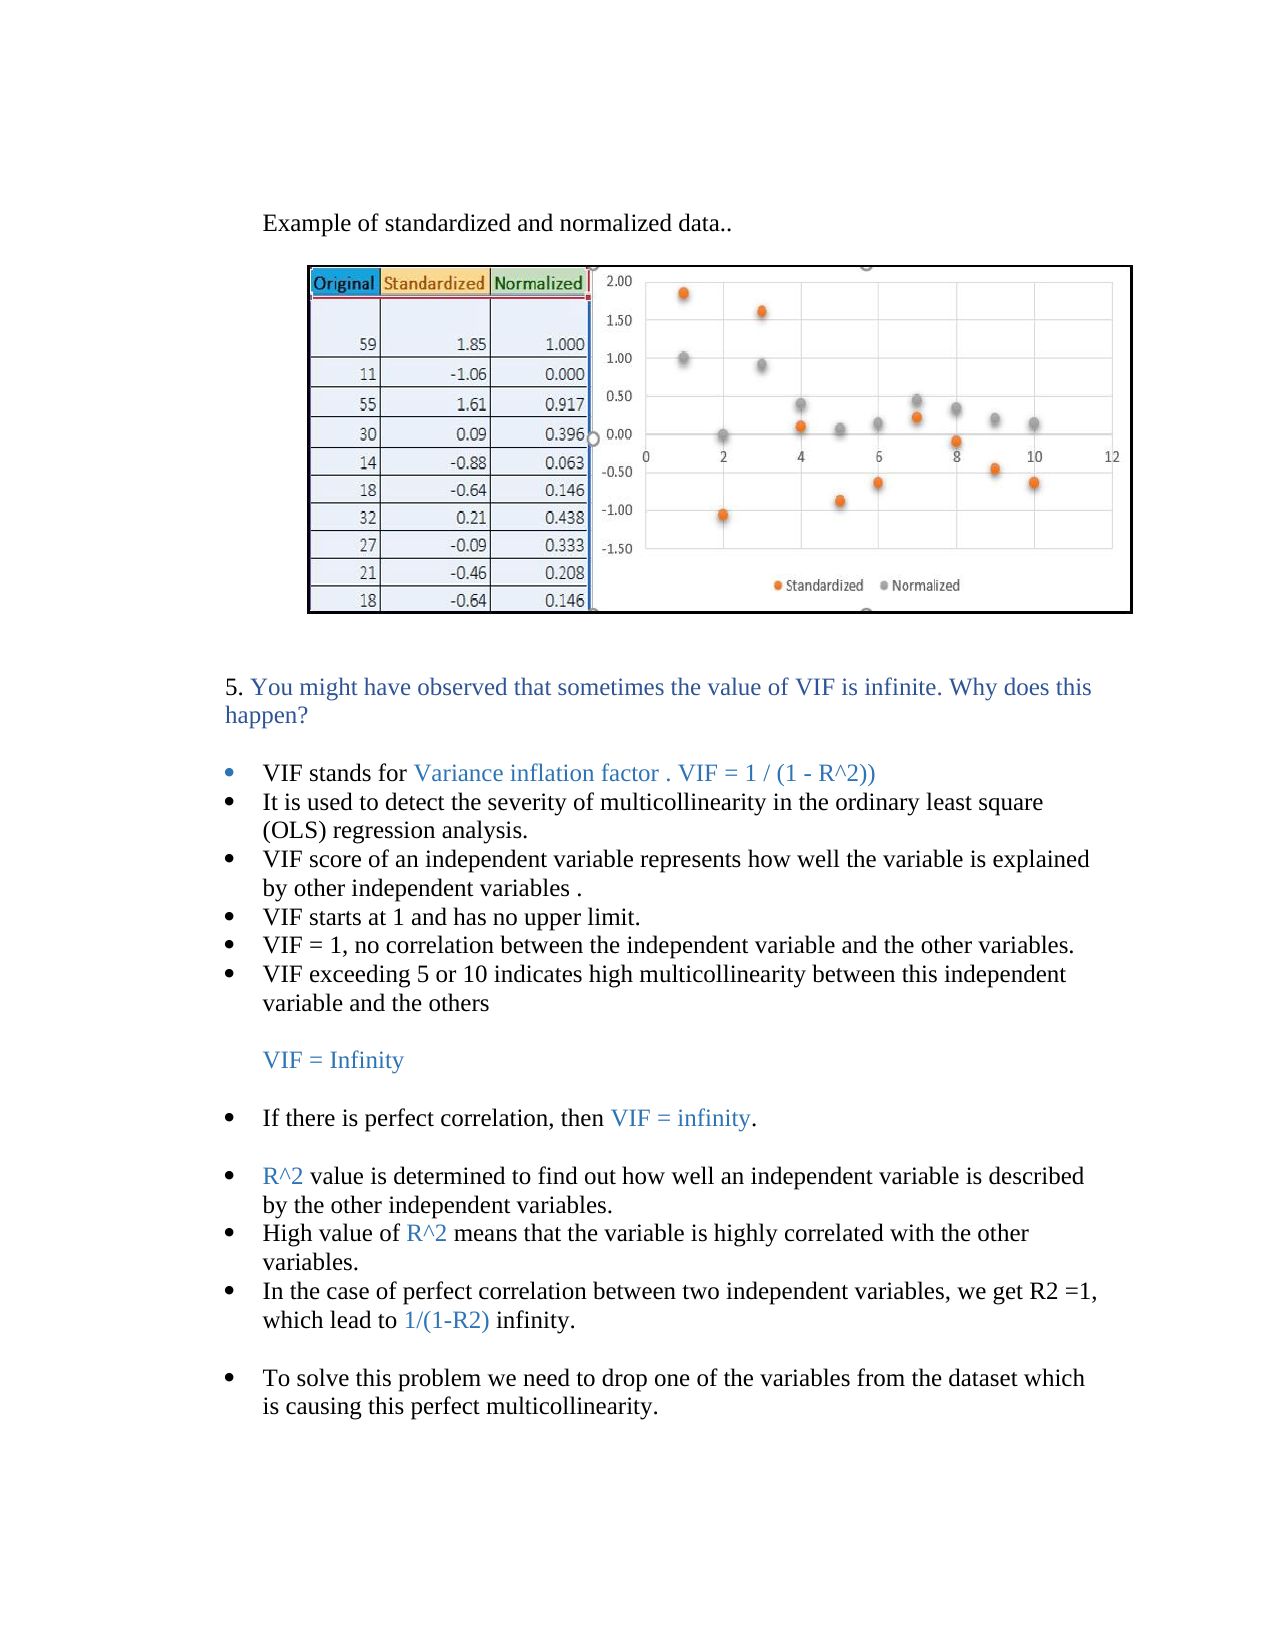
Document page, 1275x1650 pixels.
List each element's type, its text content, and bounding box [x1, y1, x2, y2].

text Example of standardized and normalized data.. [262, 208, 1104, 237]
list It is used to detect the severity of multicollinearity in the ordinary least square (OLS) regression analysis. [225, 787, 1104, 844]
list VIF = 1, no correlation between the independent variable and the other variables. [225, 931, 1104, 959]
list VIF score of an independent variable represents how well the variable is explained by other independent variables . [225, 844, 1104, 902]
list VIF exceeding 5 or 10 indicates high multicollinearity between this independent variable and the others [225, 959, 1104, 1017]
list If there is perfect correlation, then VIF = infinity. [225, 1103, 1104, 1132]
text 5. You might have observed that sometimes the value of VIF is infinite. Why does this happen? [225, 672, 1104, 729]
list R^2 value is determined to find out how well an independent variable is described by the other independent variables. [225, 1161, 1104, 1218]
list To solve this problem we need to drop one of the variables from the dataset which is causing this perfect multicollinearity. [225, 1363, 1104, 1420]
list In the case of perfect correlation between two independent variables, we get R2 =1, which lead to 1/(1-R2) infinity. [225, 1276, 1104, 1333]
picture [307, 265, 1134, 614]
list VIF stands for Variance inflation factor . VIF = 1 / (1 - R^2)) [225, 758, 1104, 787]
list VIF starts at 1 and has no upper limit. [225, 902, 1104, 931]
list VIF = Infinity [262, 1046, 1104, 1074]
list High value of R^2 means that the variable is highly correlated with the other variables. [225, 1218, 1104, 1276]
